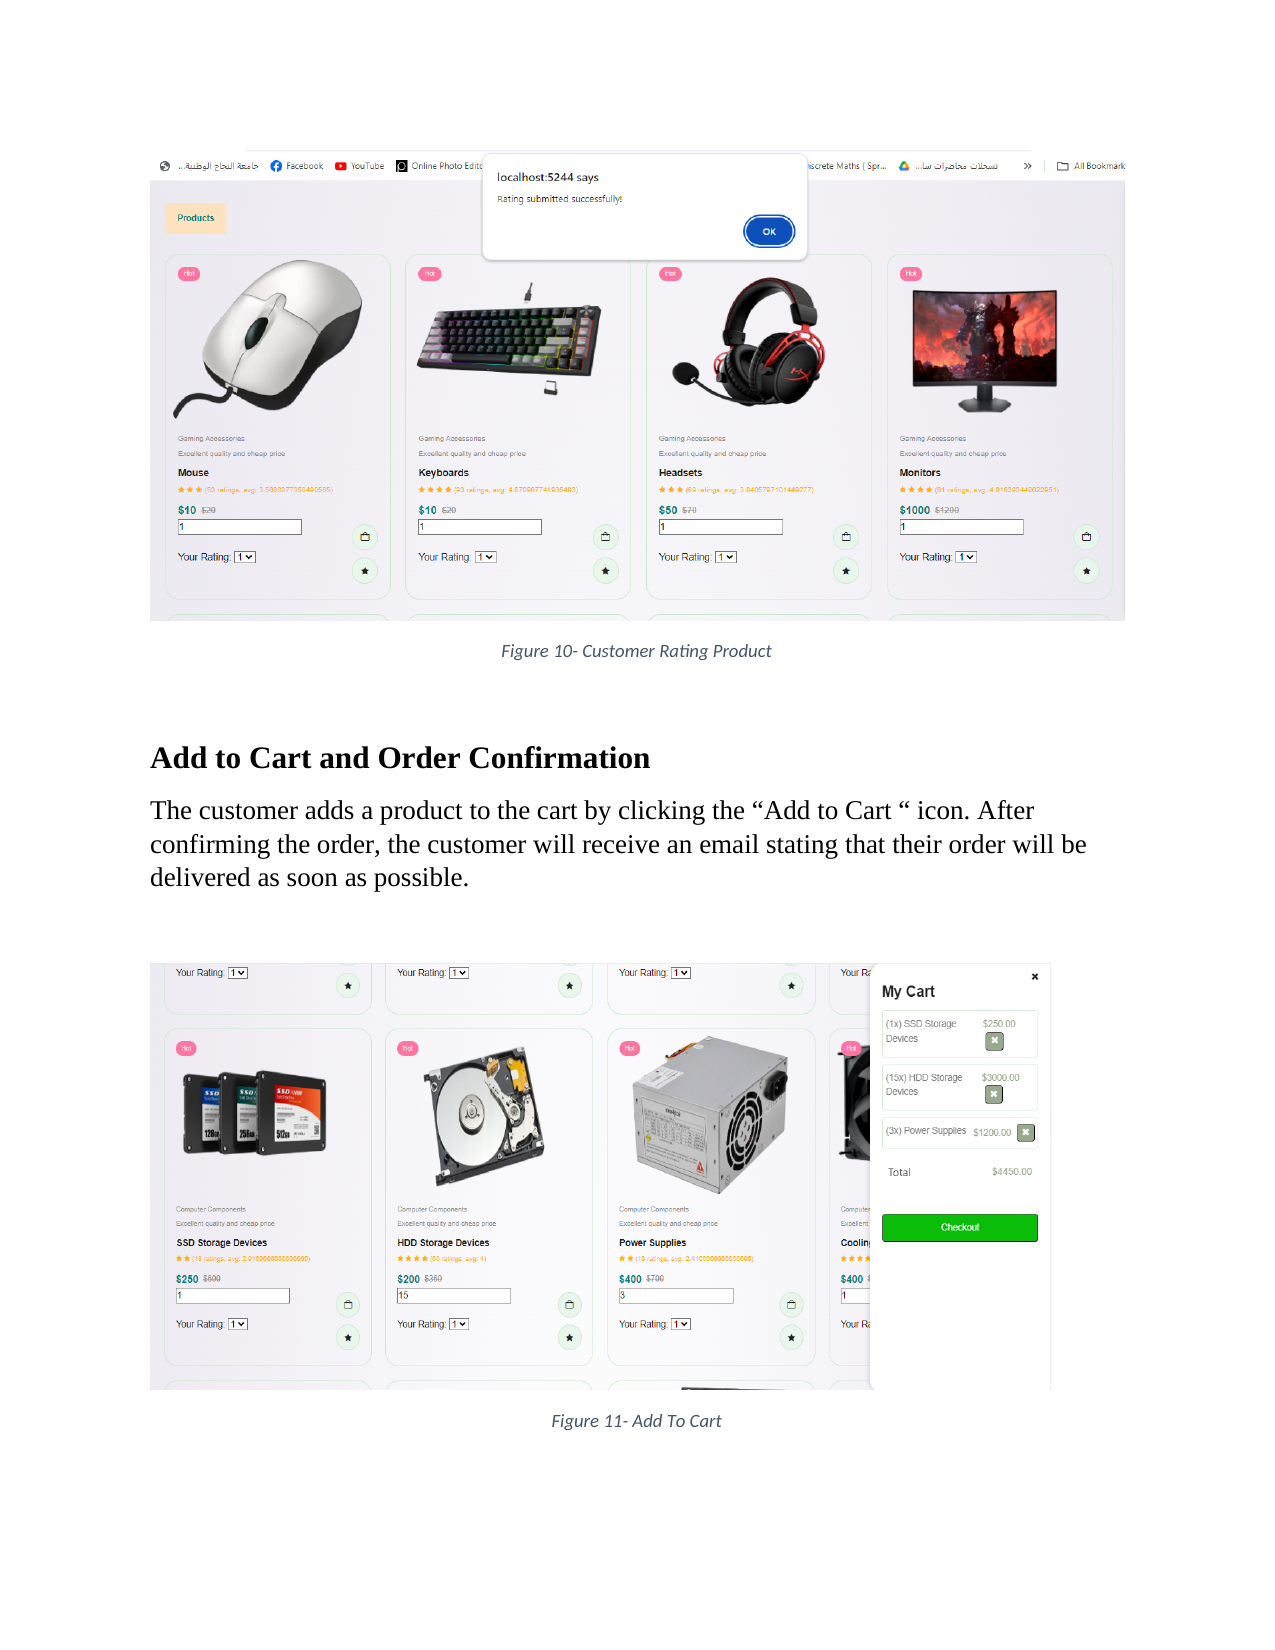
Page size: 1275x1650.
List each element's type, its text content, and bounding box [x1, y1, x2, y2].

picture [150, 150, 1125, 621]
picture [150, 961, 1052, 1390]
text Figure 10- Customer Rating Product [150, 640, 1125, 663]
text The customer adds a product to the cart by clicking the “Add to Cart “ icon. After confirming the order, the customer will receive an email stating that their order will be delivered as soon as possible. [150, 794, 1125, 892]
text Figure 11- Add To Cart [150, 1409, 1125, 1432]
text Add to Cart and Order Confirmation [150, 739, 1125, 775]
